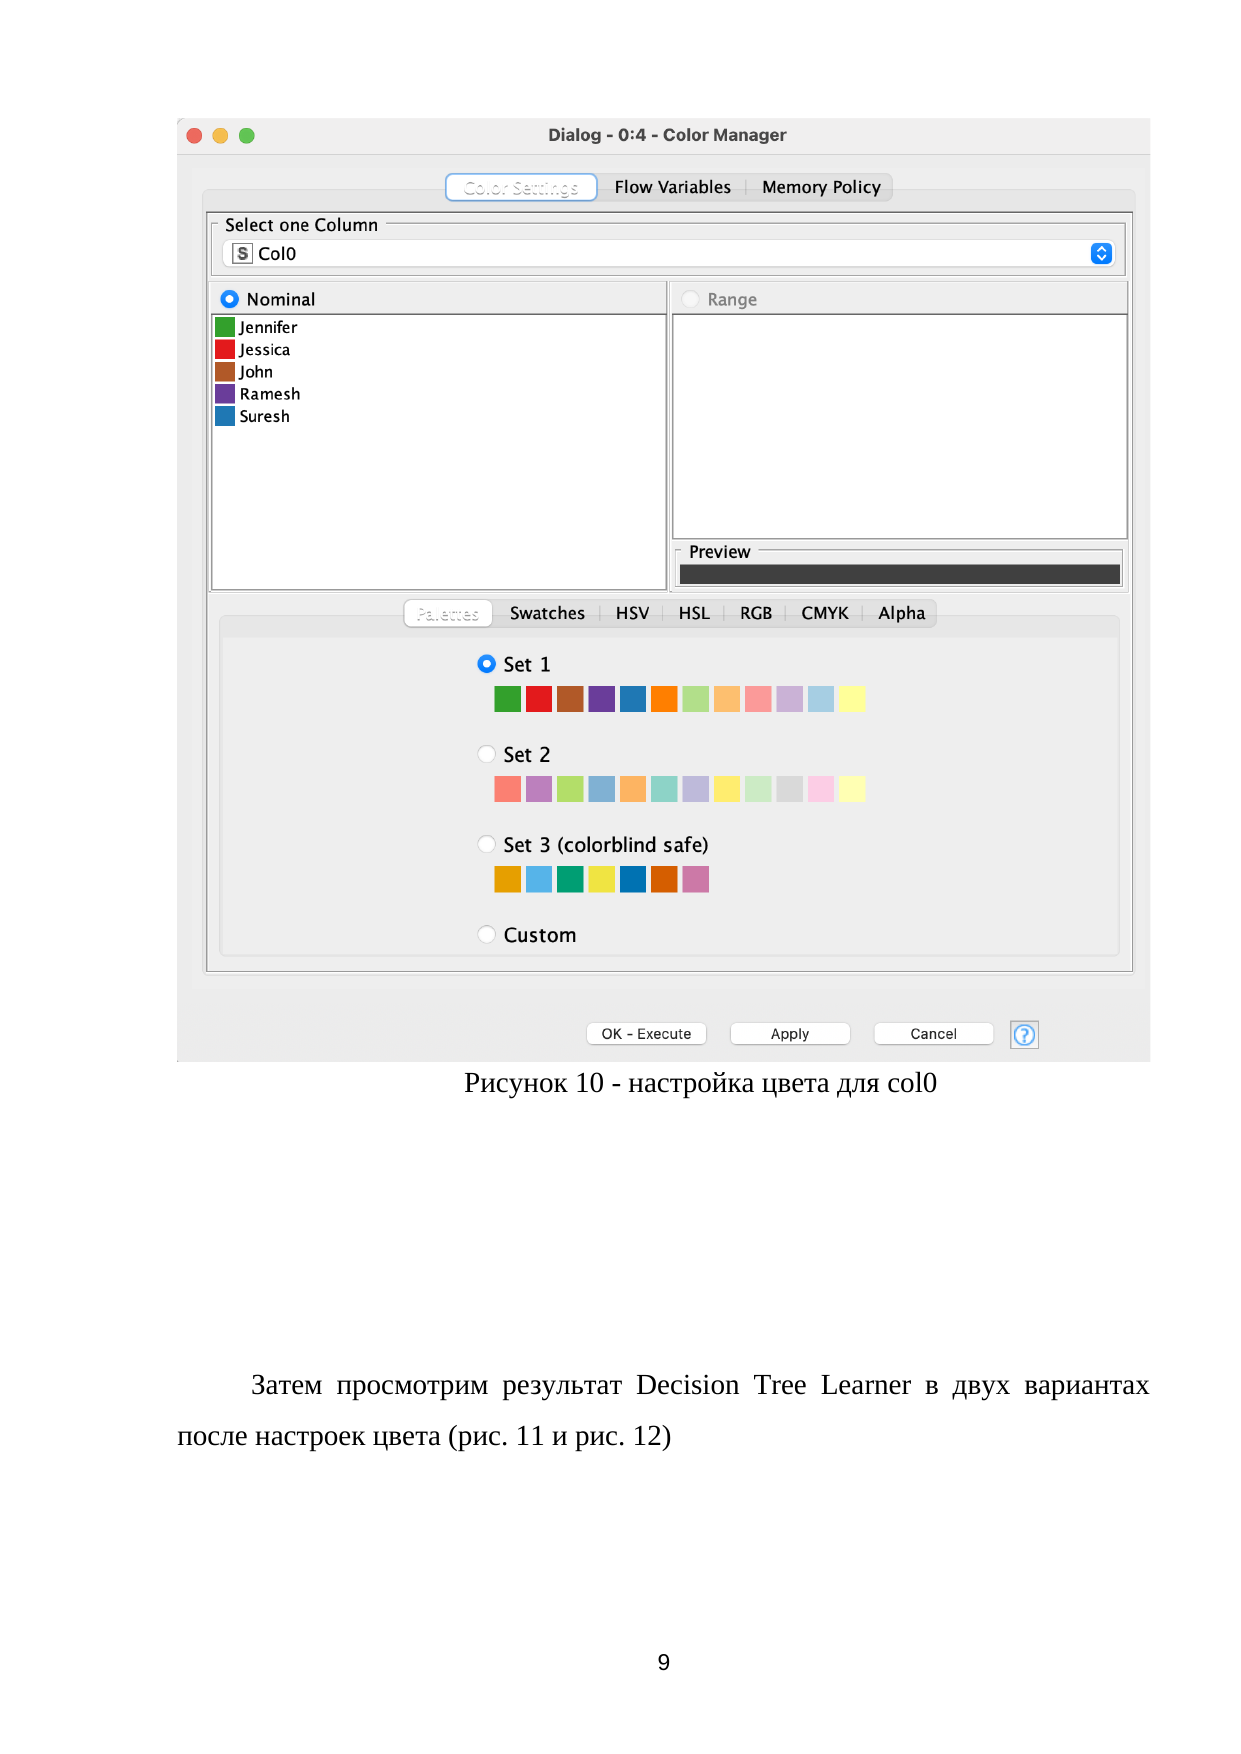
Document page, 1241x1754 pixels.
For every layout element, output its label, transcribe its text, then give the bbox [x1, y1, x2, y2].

text Затем просмотрим результат Decision Tree Learner в двух вариантах после настроек цвета (рис. 11 и рис. 12) [177, 1367, 1151, 1451]
text Рисунок 10 - настройка цвета для col0 [177, 1066, 1151, 1099]
picture [177, 118, 1151, 1062]
